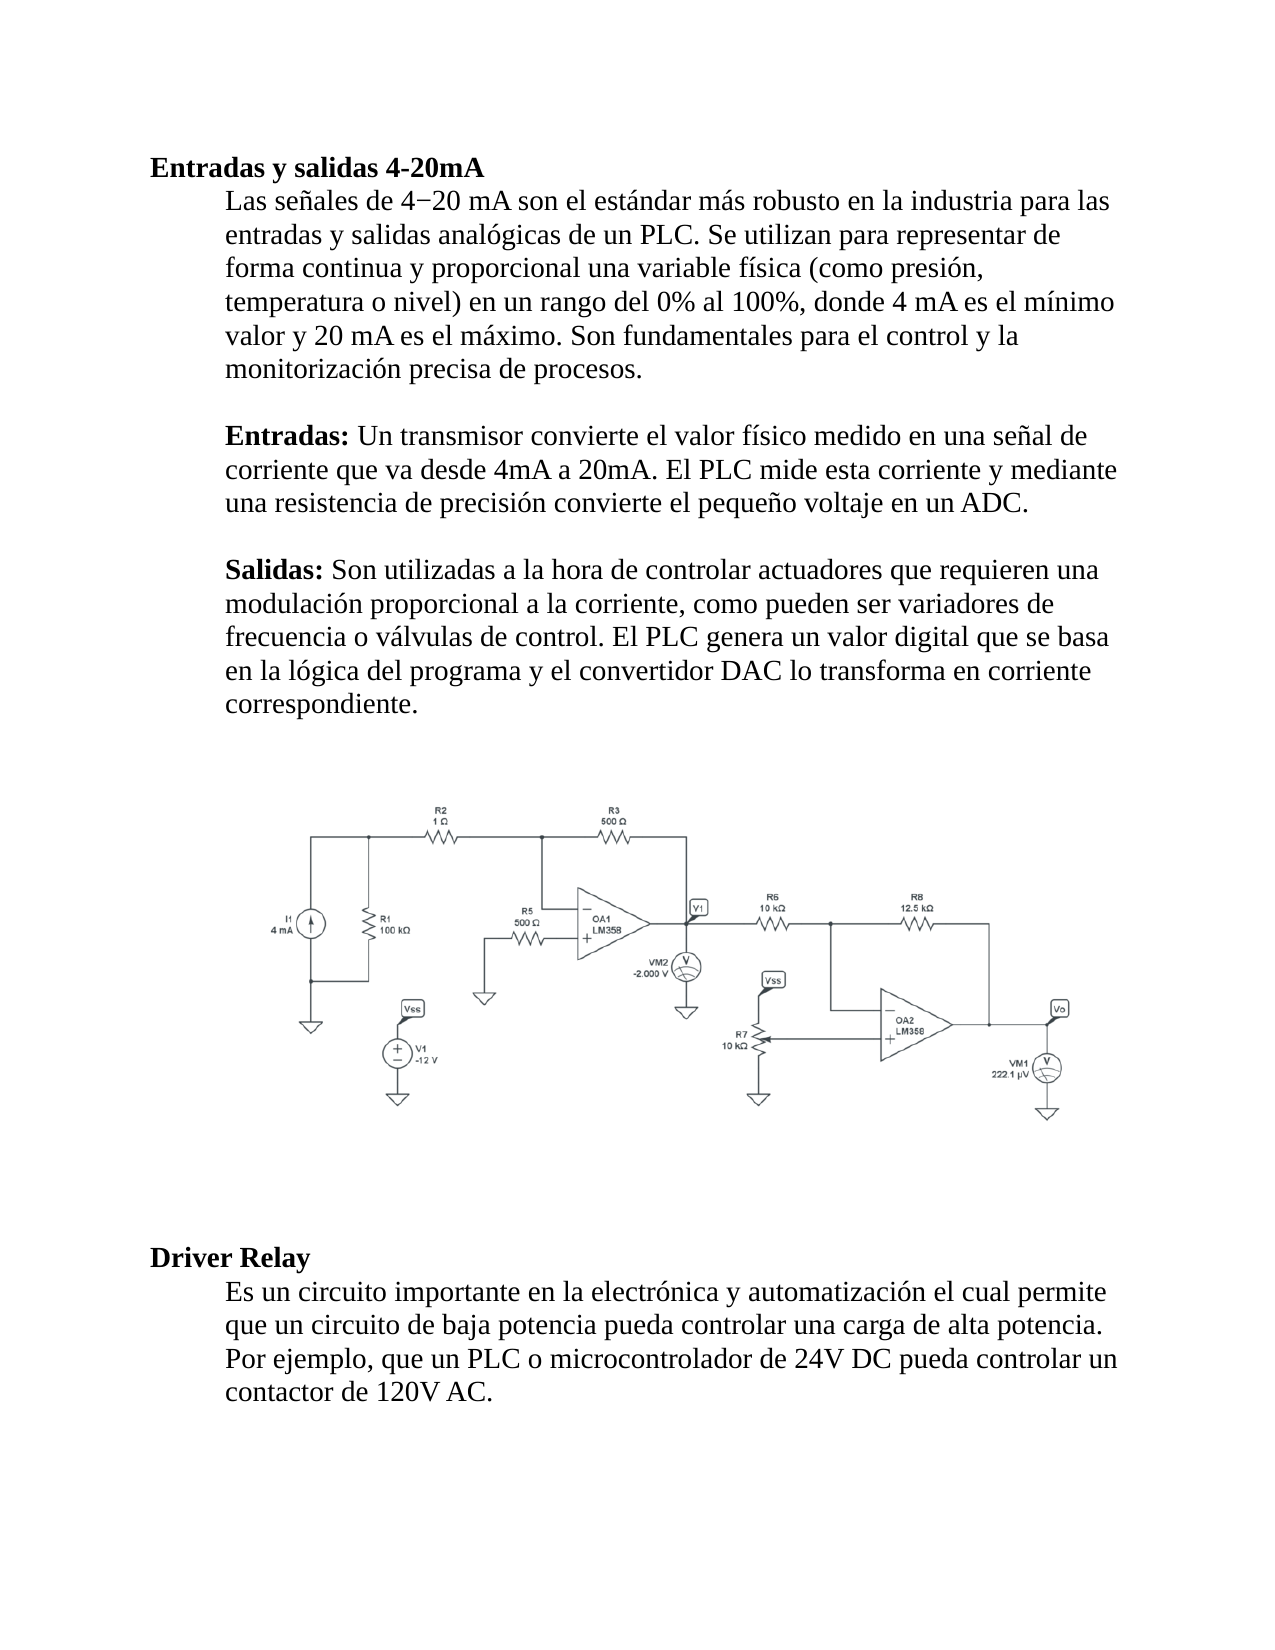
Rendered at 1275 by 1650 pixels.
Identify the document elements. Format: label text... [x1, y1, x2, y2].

text Es un circuito importante en la electrónica y automatización el cual permite que un circuito de baja potencia pueda controlar una carga de alta potencia. Por ejemplo, que un PLC o microcontrolador de 24V DC pueda controlar un contactor de 120V AC. [225, 1274, 1125, 1408]
text Entradas y salidas 4-20mA [150, 150, 1125, 183]
text Salidas: Son utilizadas a la hora de controlar actuadores que requieren una modulación proporcional a la corriente, como pueden ser variadores de frecuencia o válvulas de control. El PLC genera un valor digital que se basa en la lógica del programa y el convertidor DAC lo transforma en corriente correspondiente. [225, 552, 1125, 720]
picture [225, 720, 1113, 1173]
text Las señales de 4−20 mA son el estándar más robusto en la industria para las entradas y salidas analógicas de un PLC. Se utilizan para representar de forma continua y proporcional una variable física (como presión, temperatura o nivel) en un rango del 0% al 100%, donde 4 mA es el mínimo valor y 20 mA es el máximo. Son fundamentales para el control y la monitorización precisa de procesos. [225, 183, 1125, 385]
text Entradas: Un transmisor convierte el valor físico medido en una señal de corriente que va desde 4mA a 20mA. El PLC mide esta corriente y mediante una resistencia de precisión convierte el pequeño voltaje en un ADC. [225, 418, 1125, 519]
text Driver Relay [150, 1240, 1125, 1274]
